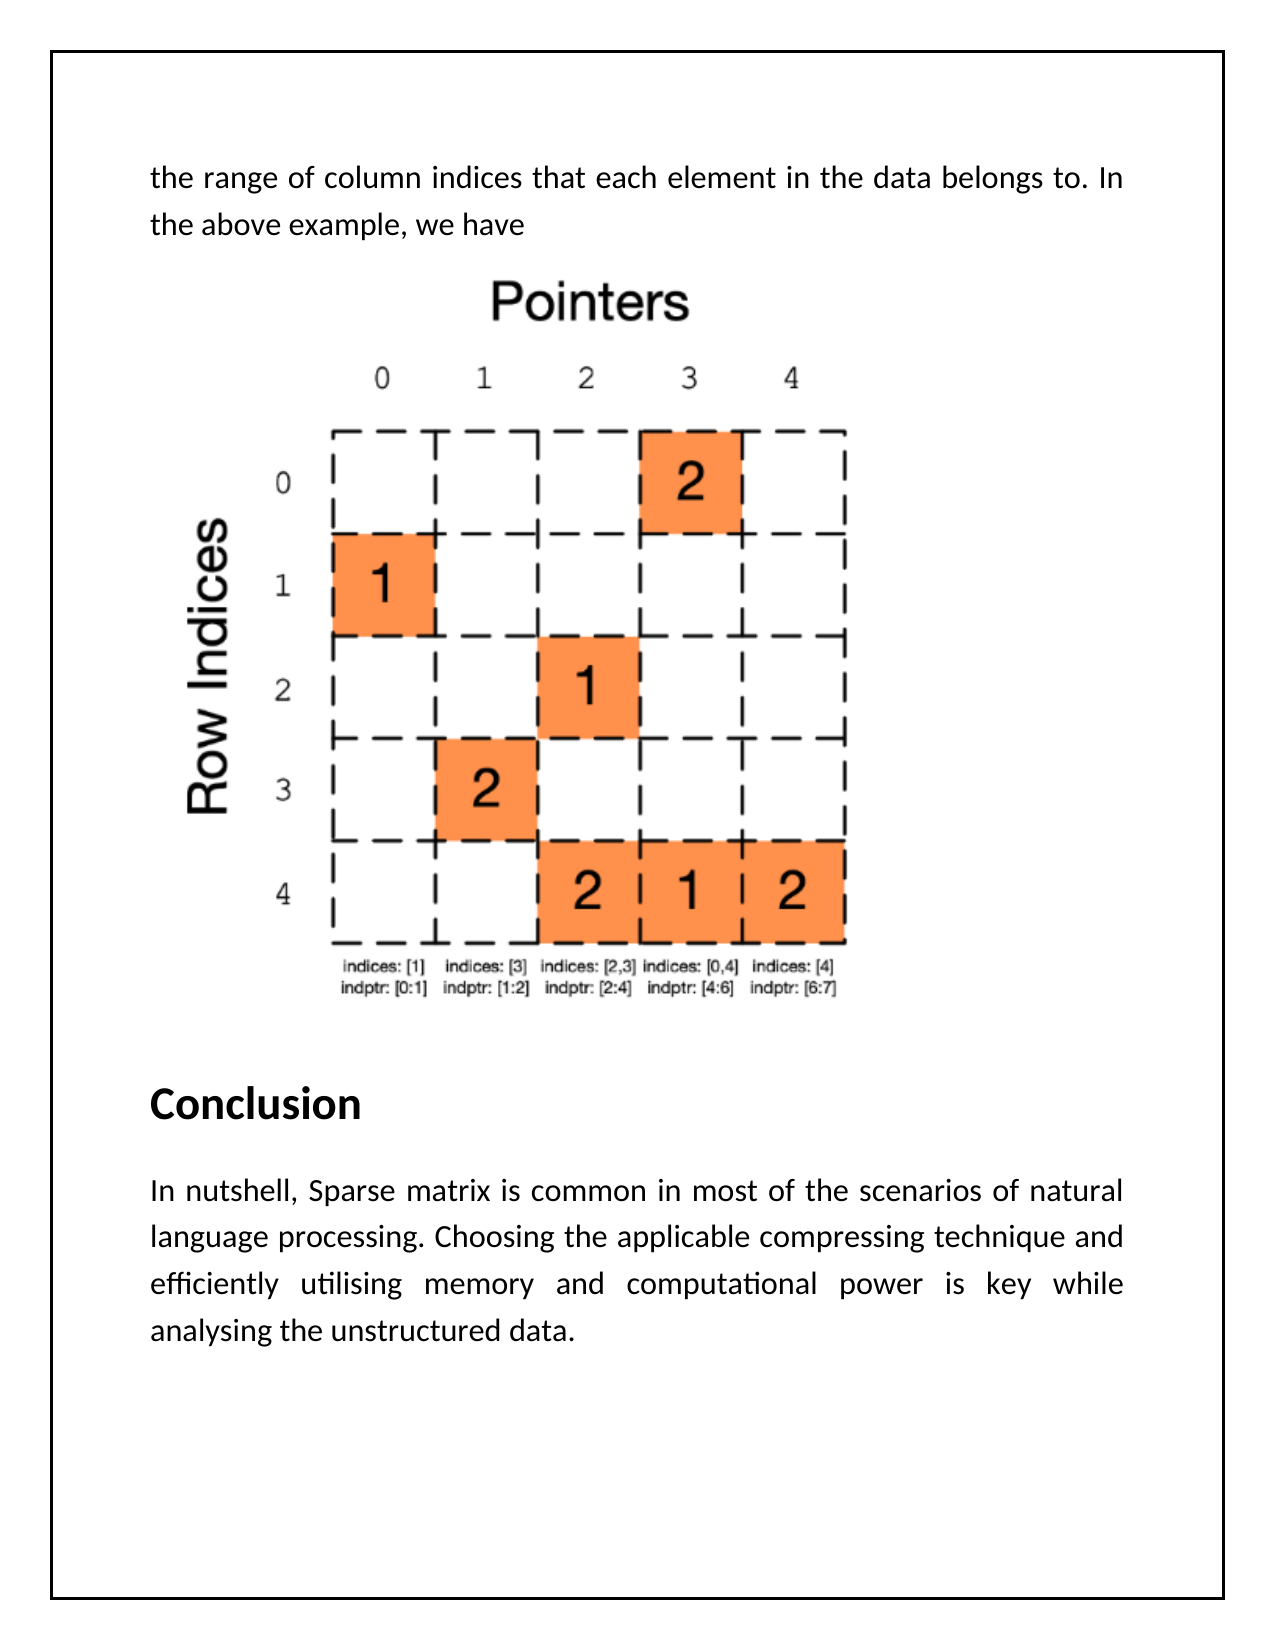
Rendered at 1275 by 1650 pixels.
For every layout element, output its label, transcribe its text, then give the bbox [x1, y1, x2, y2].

text Conclusion [150, 1071, 1125, 1131]
text In nutshell, Sparse matrix is common in most of the scenarios of natural language processing. Choosing the applicable compressing technique and efficiently utilising memory and computational power is key while analysing the unstructured data. [150, 1162, 1125, 1349]
picture [150, 276, 916, 1025]
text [150, 150, 1125, 244]
